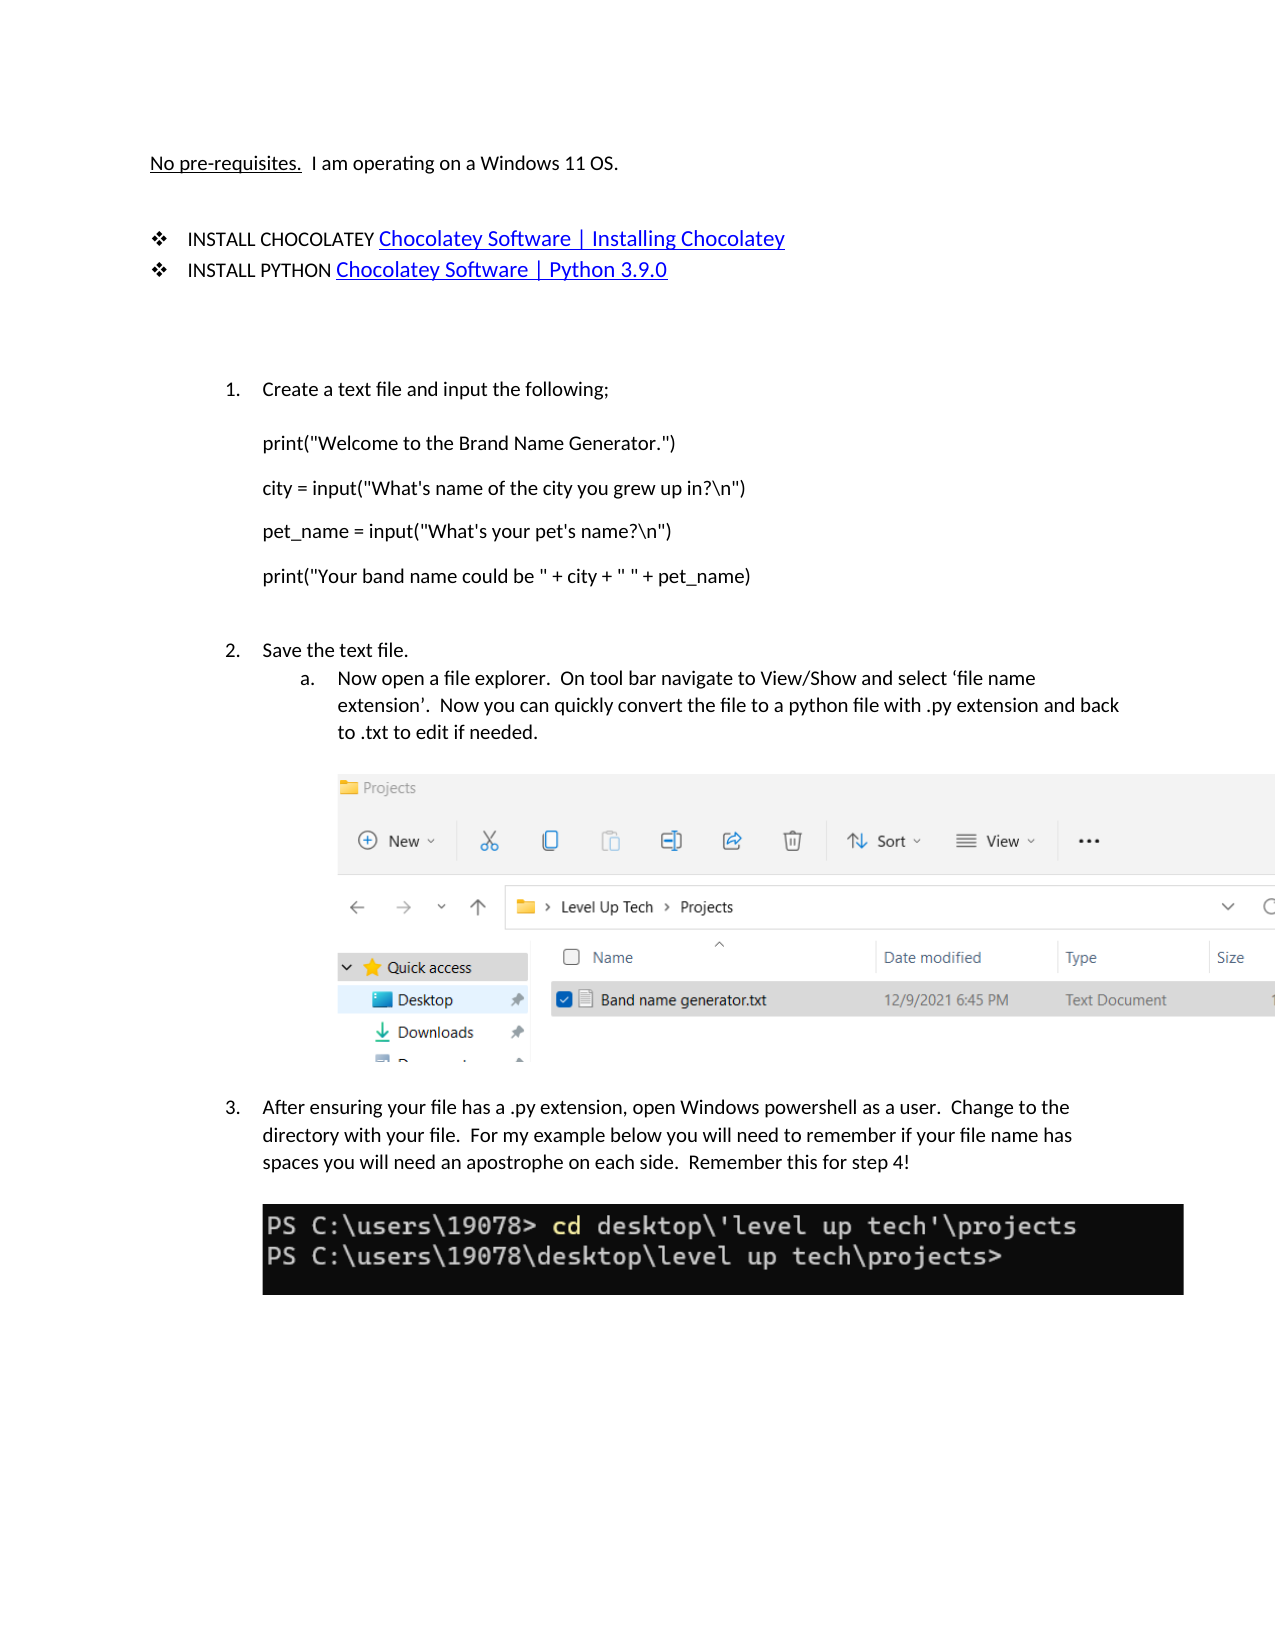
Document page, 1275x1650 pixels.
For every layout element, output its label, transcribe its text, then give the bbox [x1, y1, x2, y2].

text No pre-requisites. I am operating on a Windows 11 OS. [150, 150, 1125, 206]
list Create a text file and input the following; print("Welcome to the Brand Name Generator.") [225, 376, 1125, 456]
text pet_name = input("What's your pet's name?\n") [225, 519, 1125, 544]
list INSTALL PYTHON Chocolatey Software | Python 3.9.0 [150, 255, 1125, 313]
text city = input("What's name of the city you grew up in?\n") [225, 475, 1125, 500]
picture [337, 774, 1275, 1062]
picture [262, 1204, 1184, 1295]
list Save the text file. [225, 637, 1125, 663]
list INSTALL CHOCOLATEY Chocolatey Software | Installing Chocolatey [150, 224, 1125, 252]
text print("Your band name could be " + city + " " + pet_name) [225, 563, 1125, 618]
